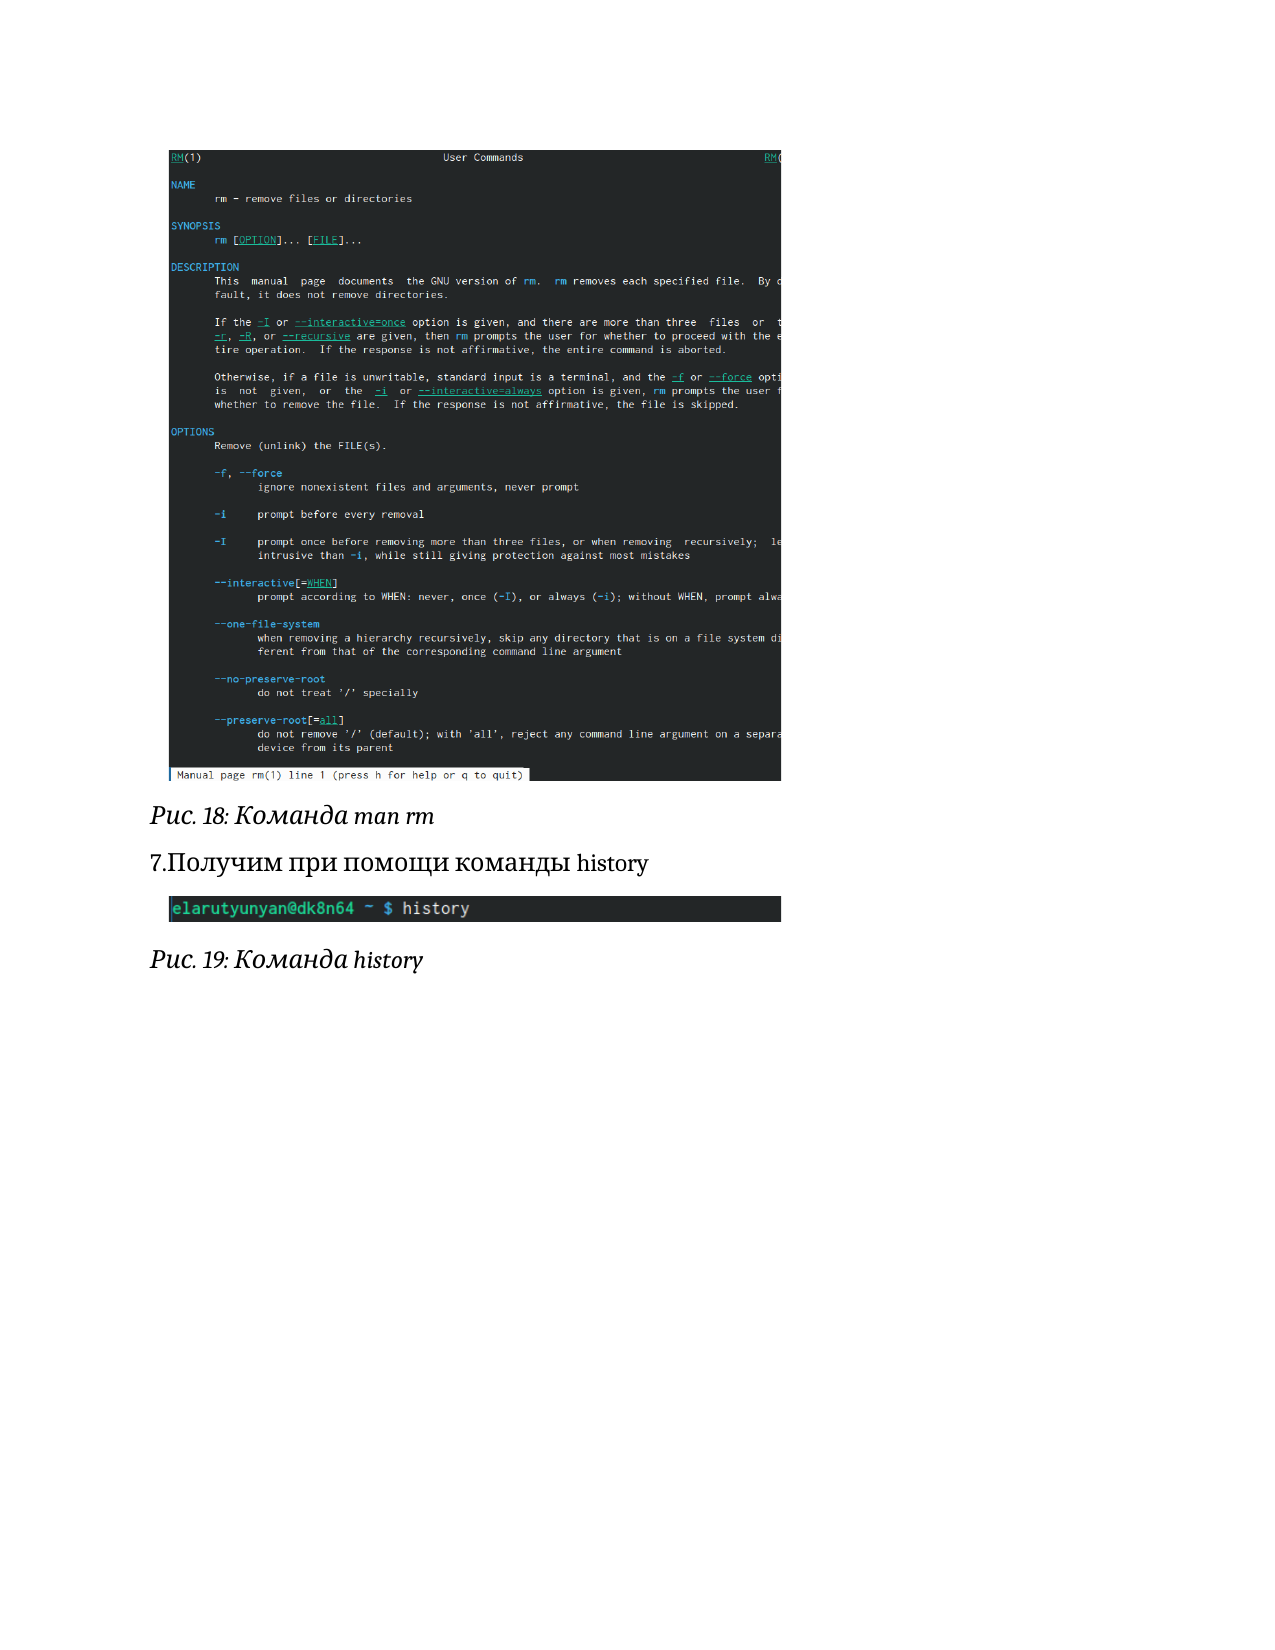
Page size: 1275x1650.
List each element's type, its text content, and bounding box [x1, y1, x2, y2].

text Рис. 18: Команда man rm [150, 802, 1125, 831]
picture [168, 150, 782, 781]
picture [168, 896, 782, 922]
text 7.Получим при помощи команды history [150, 849, 1125, 878]
text Рис. 19: Команда history [150, 946, 1125, 975]
